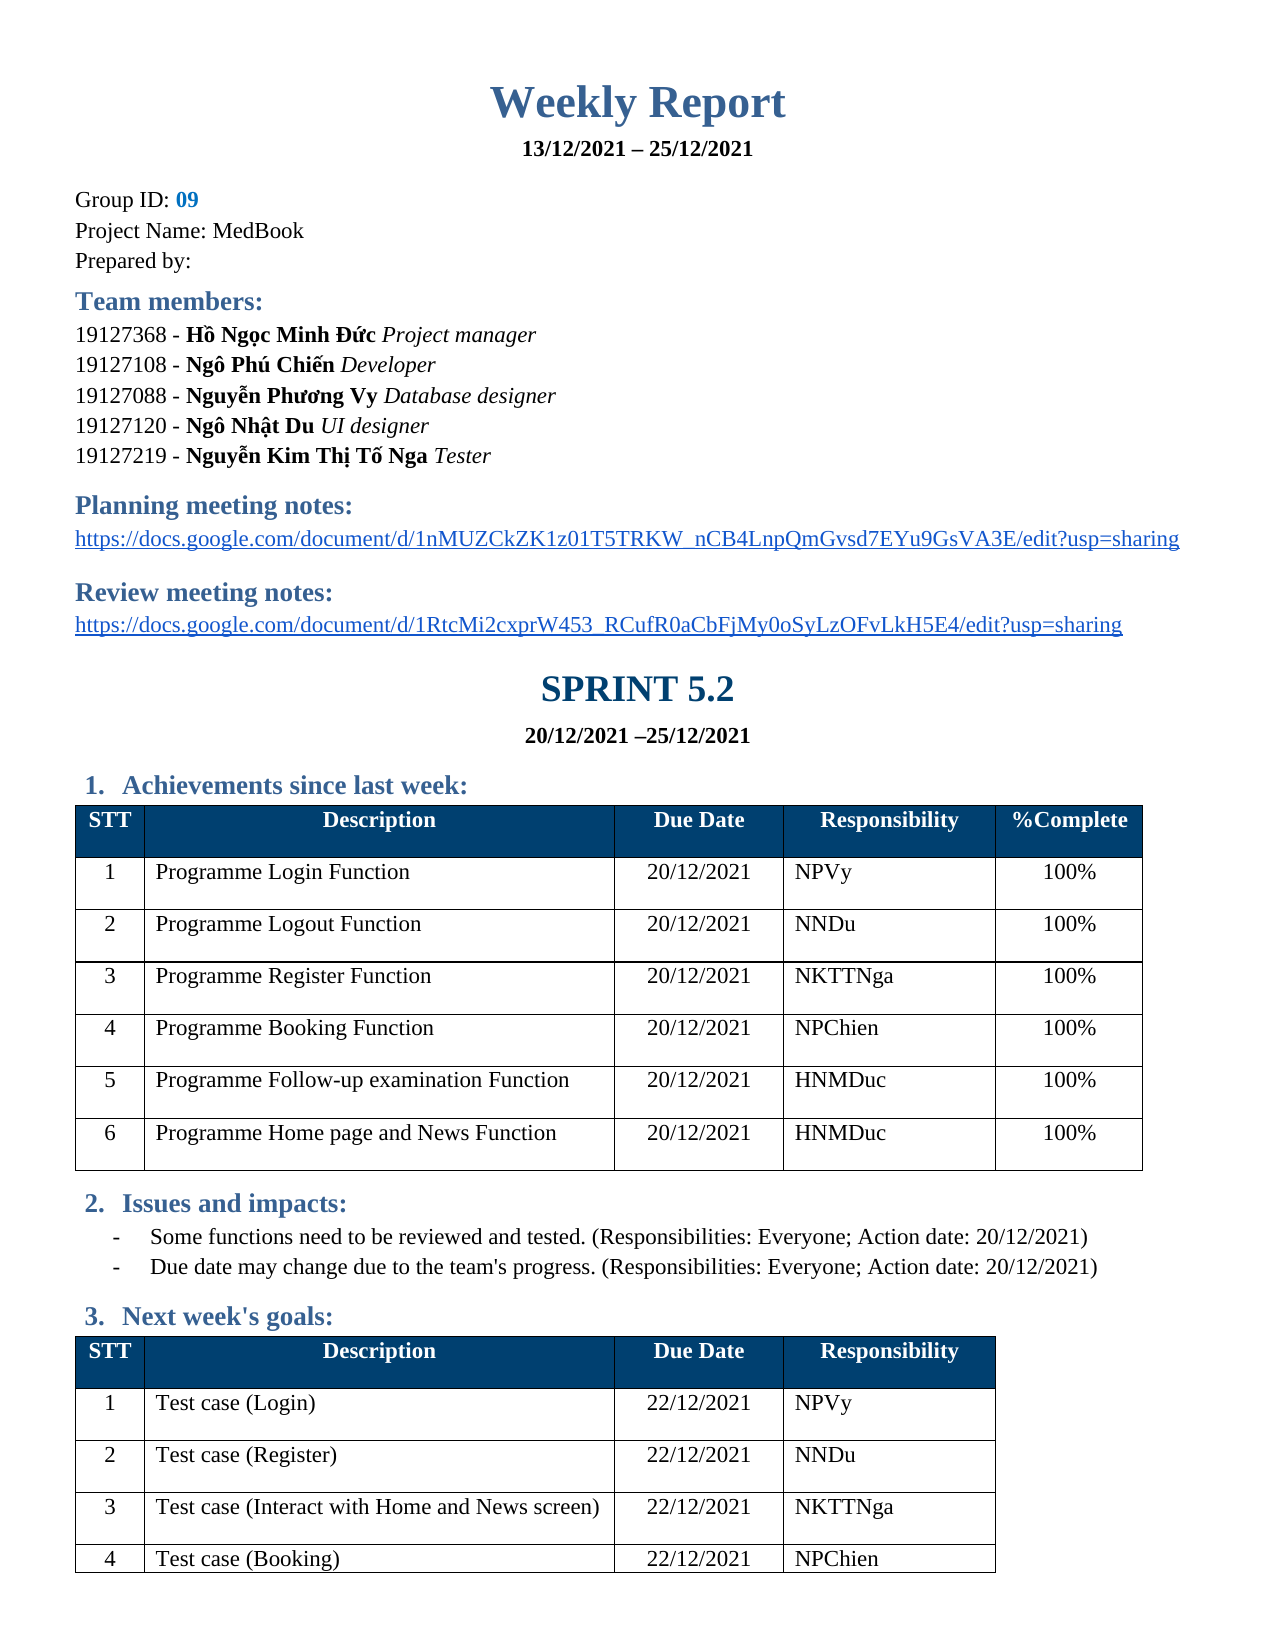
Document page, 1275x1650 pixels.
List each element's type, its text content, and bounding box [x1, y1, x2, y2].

table_cell Programme Booking Function [145, 1015, 614, 1066]
table_cell 22/12/2021 [615, 1493, 783, 1544]
table_cell Test case (Interact with Home and News screen) [145, 1493, 614, 1544]
table_cell 100% [996, 963, 1142, 1013]
table_cell 100% [996, 858, 1142, 909]
text Weekly Report [75, 75, 1200, 128]
table_cell 1 [76, 1389, 144, 1440]
subtitle Planning meeting notes: [75, 489, 1200, 520]
text 19127120 - Ngô Nhật Du UI designer [75, 412, 1200, 438]
table_header STT [76, 1337, 144, 1388]
text Team members: [75, 286, 1200, 317]
text 20/12/2021 –25/12/2021 [75, 722, 1200, 749]
table_header Description [145, 806, 614, 857]
table_cell 20/12/2021 [615, 963, 783, 1013]
table_cell Test case (Register) [145, 1441, 614, 1492]
text Prepared by: [75, 247, 1200, 273]
table_header Description [145, 1337, 614, 1388]
table_cell Test case (Booking) [145, 1545, 614, 1572]
table_cell 4 [76, 1015, 144, 1066]
table_cell 22/12/2021 [615, 1545, 783, 1572]
table_cell Programme Follow-up examination Function [145, 1067, 614, 1118]
table_cell NPChien [784, 1545, 995, 1572]
table_cell Programme Home page and News Function [145, 1119, 614, 1170]
table_header Due Date [615, 806, 783, 857]
table_cell Programme Register Function [145, 963, 614, 1013]
table_cell 5 [76, 1067, 144, 1118]
table_cell 20/12/2021 [615, 1015, 783, 1066]
text Project Name: MedBook [75, 217, 1200, 243]
table_header Responsibility [784, 806, 995, 857]
table_cell NKTTNga [784, 1493, 995, 1544]
text Group ID: 09 [75, 187, 1200, 213]
table_cell 100% [996, 1119, 1142, 1170]
title SPRINT 5.2 [75, 667, 1200, 710]
text 19127108 - Ngô Phú Chiến Developer [75, 351, 1200, 378]
table_cell 22/12/2021 [615, 1441, 783, 1492]
text 19127219 - Nguyễn Kim Thị Tố Nga Tester [75, 442, 1200, 468]
table_cell 3 [76, 1493, 144, 1544]
table_cell 100% [996, 1067, 1142, 1118]
table_header Due Date [615, 1337, 783, 1388]
subtitle Next week's goals: [84, 1300, 1200, 1331]
table_cell Programme Logout Function [145, 910, 614, 961]
table_cell 20/12/2021 [615, 1067, 783, 1118]
table_cell 6 [76, 1119, 144, 1170]
table_cell NPVy [784, 858, 995, 909]
table_cell 100% [996, 1015, 1142, 1066]
text 19127368 - Hồ Ngọc Minh Đức Project manager [75, 321, 1200, 348]
table_cell 3 [76, 963, 144, 1013]
table_cell NNDu [784, 1441, 995, 1492]
table_cell HNMDuc [784, 1119, 995, 1170]
table_cell NPChien [784, 1015, 995, 1066]
subtitle Review meeting notes: [75, 576, 1200, 607]
text https://docs.google.com/document/d/1RtcMi2cxprW453_RCufR0aCbFjMy0oSyLzOFvLkH5E4/edit?usp=sharing [75, 611, 1200, 638]
list Some functions need to be reviewed and tested. (Responsibilities: Everyone; Action date: 20/12/2021) [112, 1223, 1200, 1249]
table_cell 2 [76, 1441, 144, 1492]
text 13/12/2021 – 25/12/2021 [75, 136, 1200, 162]
table_cell 100% [996, 910, 1142, 961]
table_cell Programme Login Function [145, 858, 614, 909]
table_cell NNDu [784, 910, 995, 961]
table_cell Test case (Login) [145, 1389, 614, 1440]
table_cell NPVy [784, 1389, 995, 1440]
table_header %Complete [996, 806, 1142, 857]
table_cell 1 [76, 858, 144, 909]
table_cell HNMDuc [784, 1067, 995, 1118]
table_header Responsibility [784, 1337, 995, 1388]
table_cell 20/12/2021 [615, 858, 783, 909]
table_header STT [76, 806, 144, 857]
subtitle Achievements since last week: [84, 769, 1200, 801]
table_cell 4 [76, 1545, 144, 1572]
table_cell 2 [76, 910, 144, 961]
list Due date may change due to the team's progress. (Responsibilities: Everyone; Action date: 20/12/2021) [112, 1253, 1200, 1280]
table_cell 20/12/2021 [615, 1119, 783, 1170]
subtitle Issues and impacts: [84, 1187, 1200, 1218]
table_cell 20/12/2021 [615, 910, 783, 961]
table_cell NKTTNga [784, 963, 995, 1013]
table_cell 22/12/2021 [615, 1389, 783, 1440]
text https://docs.google.com/document/d/1nMUZCkZK1z01T5TRKW_nCB4LnpQmGvsd7EYu9GsVA3E/edit?usp=sharing [75, 525, 1200, 551]
text 19127088 - Nguyễn Phương Vy Database designer [75, 382, 1200, 408]
